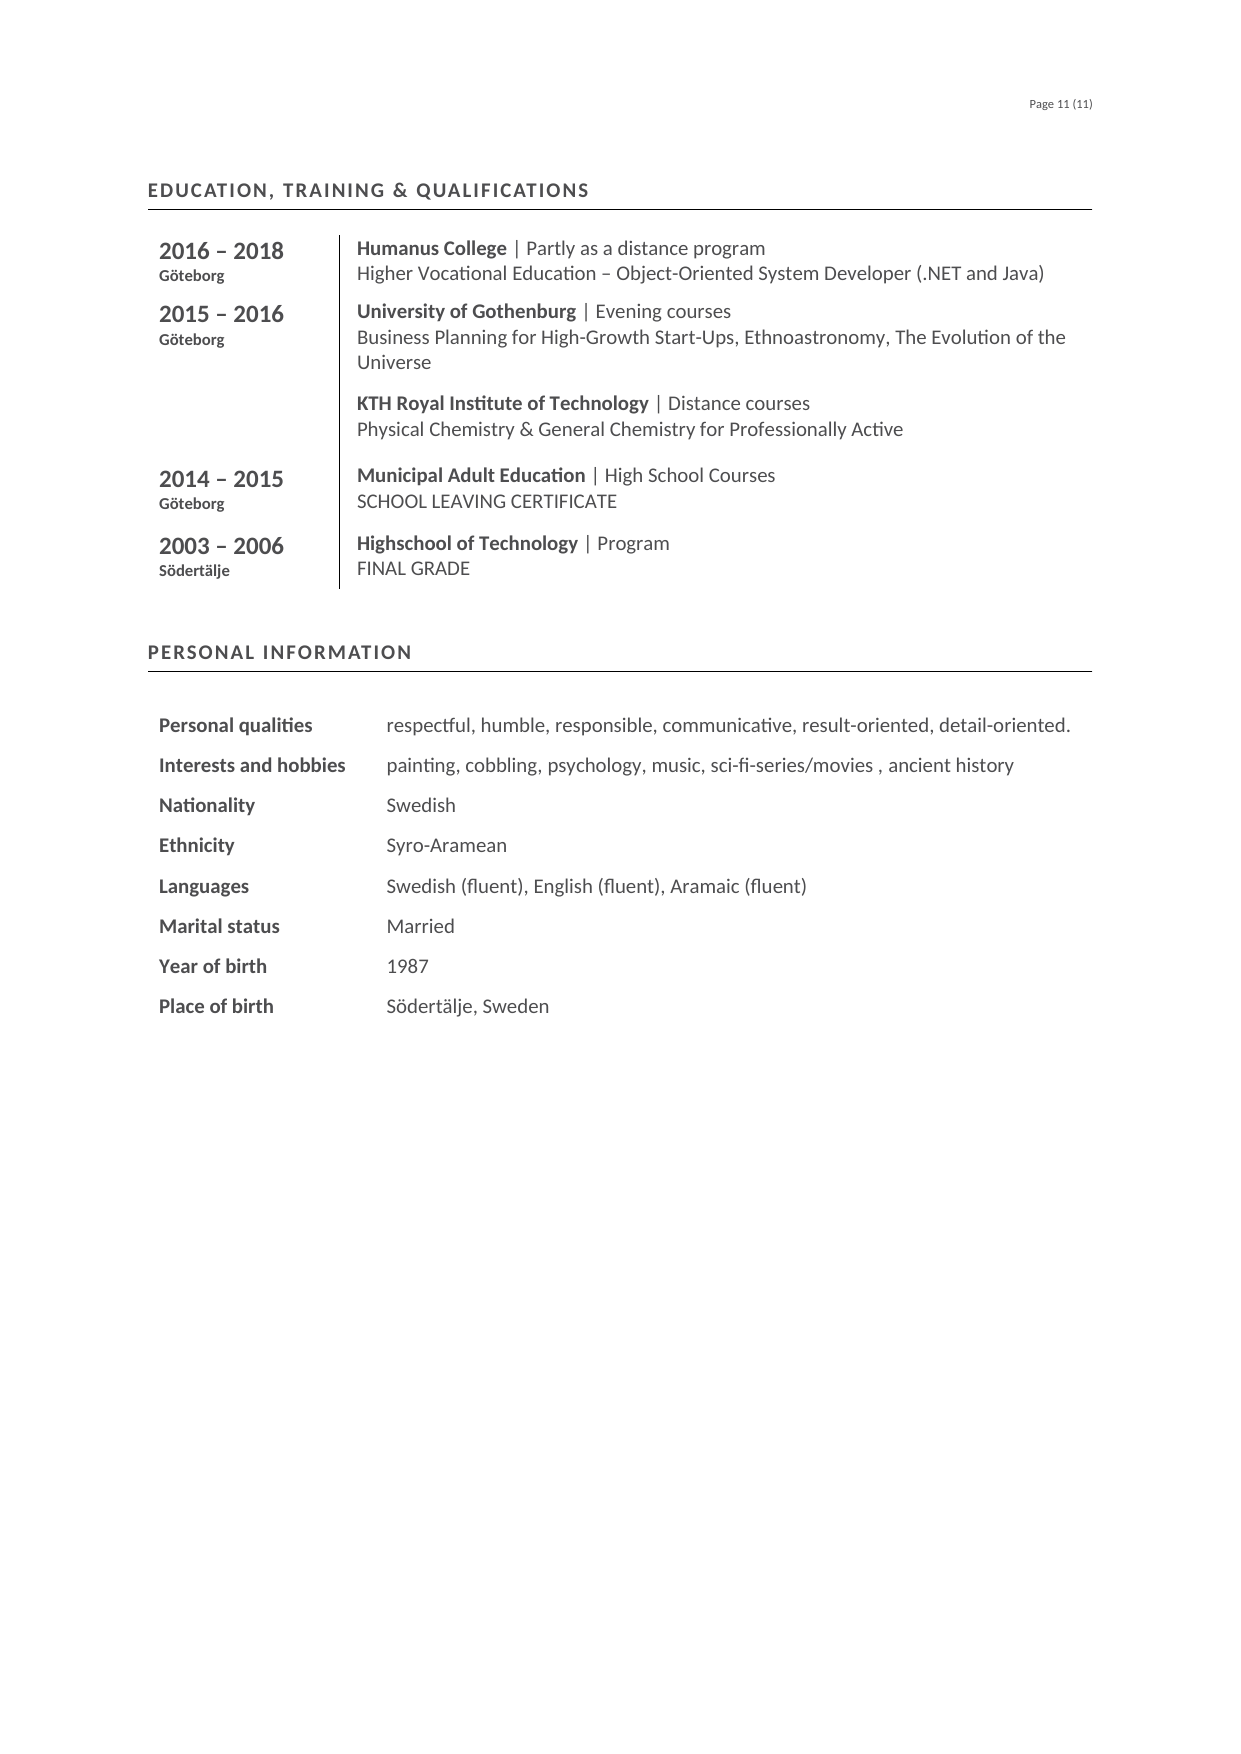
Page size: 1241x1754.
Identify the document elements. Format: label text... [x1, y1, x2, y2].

table_cell Place of birth [148, 979, 369, 1019]
table_cell Interests and hobbies [148, 738, 369, 778]
table_cell 2014 – 2015 Göteborg [148, 463, 339, 530]
table_cell Södertälje, Sweden [369, 979, 1104, 1019]
table_cell KTH Royal Institute of Technology | Distance courses Physical Chemistry & General Chemistry for Professionally Active [340, 391, 1104, 463]
table_header respectful, humble, responsible, communicative, result-oriented, detail-oriented. [369, 697, 1104, 737]
table_header 2016 – 2018 Göteborg [148, 235, 339, 299]
table_cell Married [369, 898, 1104, 938]
table_cell Ethnicity [148, 818, 369, 858]
table_header Personal qualities [148, 697, 369, 737]
table_cell painting, cobbling, psychology, music, sci-fi-series/movies , ancient history [369, 738, 1104, 778]
subtitle EDUCATION, TRAINING & QUALIFICATIONS [148, 177, 1092, 209]
table_cell Nationality [148, 778, 369, 818]
table_cell Marital status [148, 898, 369, 938]
table_cell University of Gothenburg | Evening courses Business Planning for High-Growth Start-Ups, Ethnoastronomy, The Evolution of the Universe [340, 299, 1104, 391]
table_cell Languages [148, 858, 369, 898]
table_cell Year of birth [148, 939, 369, 979]
table_cell 2003 – 2006 Södertälje [148, 530, 339, 589]
table_cell Municipal Adult Education | High School Courses SCHOOL LEAVING CERTIFICATE [340, 463, 1104, 530]
table_header Humanus College | Partly as a distance program Higher Vocational Education – Object-Oriented System Developer (.NET and Java) [340, 235, 1104, 299]
subtitle PERSONAL INFORMATION [148, 639, 1092, 671]
table_cell Highschool of Technology | Program FINAL GRADE [340, 530, 1104, 589]
table_cell Syro-Aramean [369, 818, 1104, 858]
table_cell Swedish [369, 778, 1104, 818]
table_cell Swedish (fluent), English (fluent), Aramaic (fluent) [369, 858, 1104, 898]
table_cell 1987 [369, 939, 1104, 979]
table_cell 2015 – 2016 Göteborg [148, 299, 339, 463]
